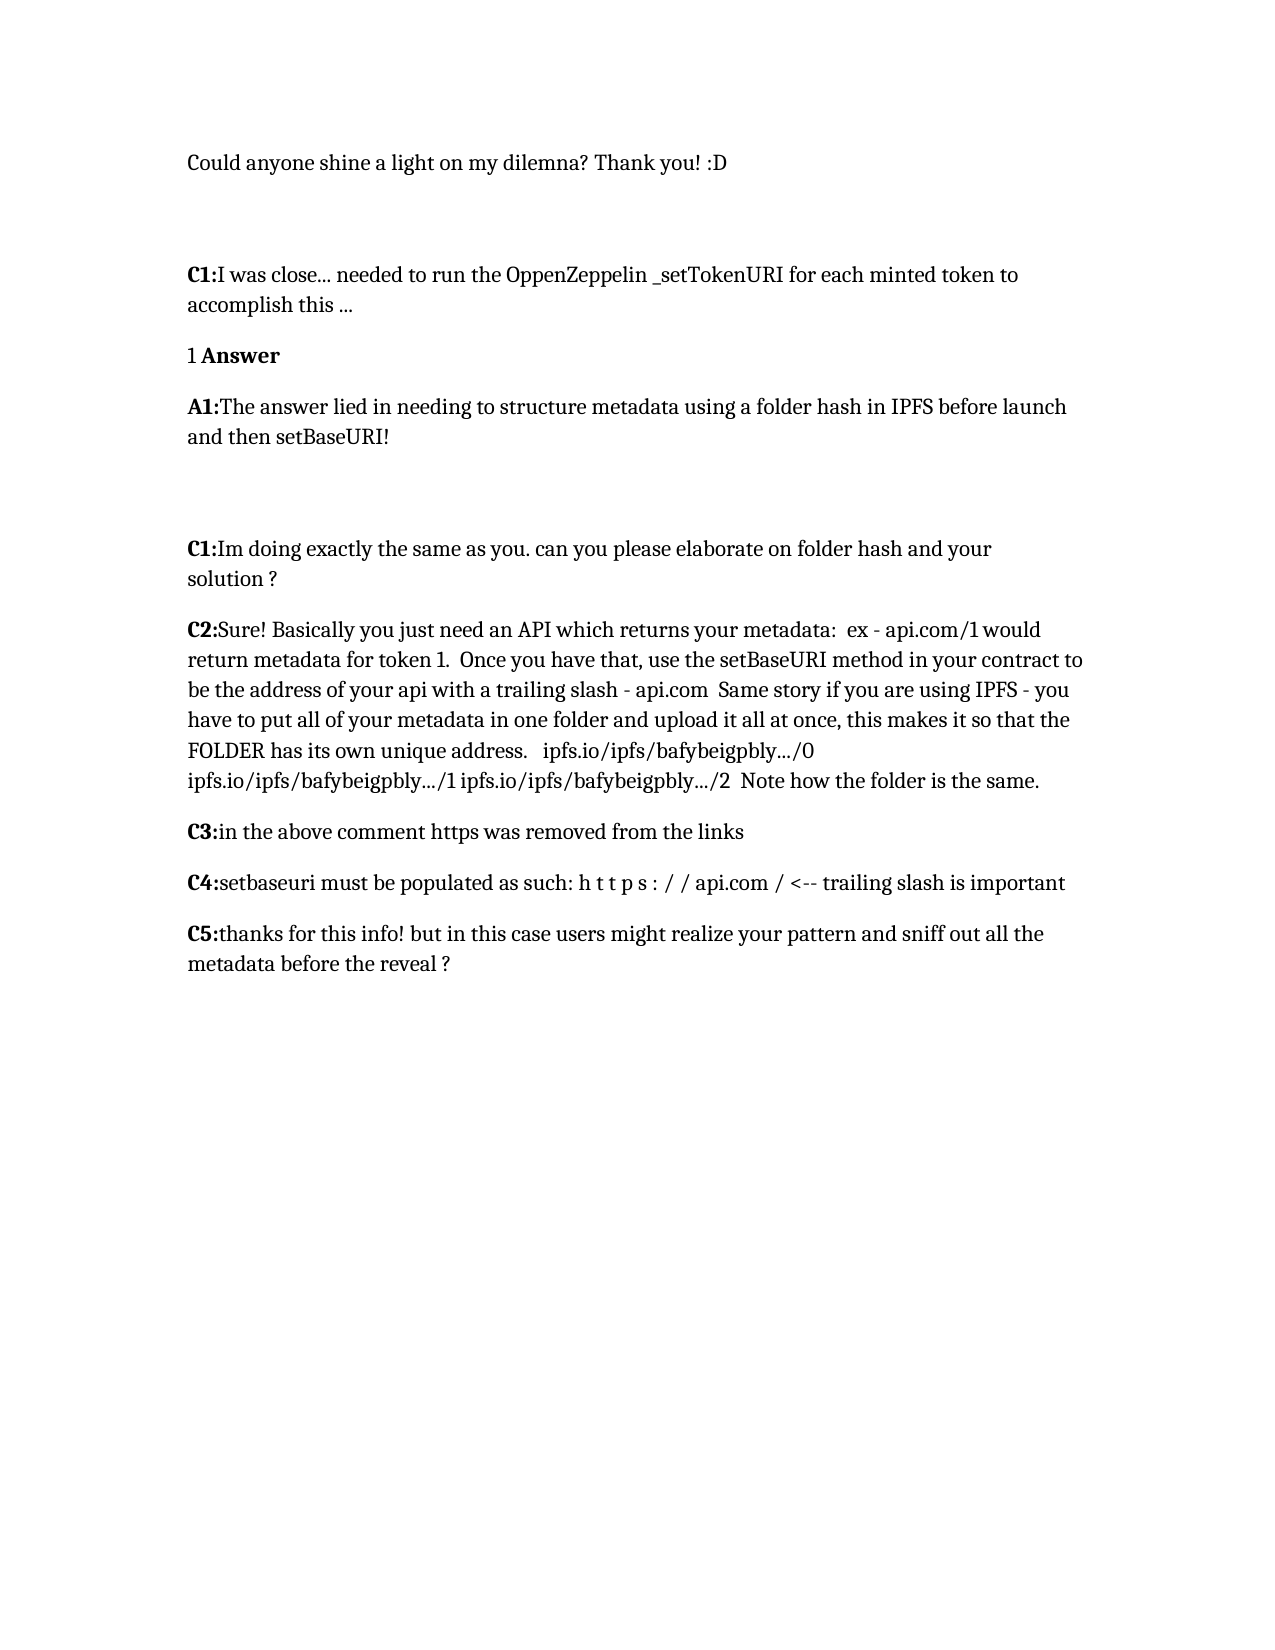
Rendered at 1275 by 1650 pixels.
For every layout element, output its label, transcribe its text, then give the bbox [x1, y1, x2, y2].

text C2:Sure! Basically you just need an API which returns your metadata: ex - api.com/1 would return metadata for token 1. Once you have that, use the setBaseURI method in your contract to be the address of your api with a trailing slash - api.com Same story if you are using IPFS - you have to put all of your metadata in one folder and upload it all at once, this makes it so that the FOLDER has its own unique address. ipfs.io/ipfs/bafybeigpbly.../0 ipfs.io/ipfs/bafybeigpbly.../1 ipfs.io/ipfs/bafybeigpbly.../2 Note how the folder is the same. [187, 617, 1087, 794]
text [187, 150, 1087, 237]
text C1:I was close... needed to run the OppenZeppelin _setTokenURI for each minted token to accomplish this ... [187, 261, 1087, 318]
text C5:thanks for this info! but in this case users might realize your pattern and sniff out all the metadata before the reveal ? [187, 921, 1087, 977]
text C1:Im doing exactly the same as you. can you please elaborate on folder hash and your solution ? [187, 535, 1087, 592]
text C4:setbaseuri must be populated as such: h t t p s : / / api.com / <-- trailing slash is important [187, 870, 1087, 896]
text 1 Answer [187, 343, 1087, 369]
text A1:The answer lied in needing to structure metadata using a folder hash in IPFS before launch and then setBaseURI! [187, 394, 1087, 511]
text C3:in the above comment https was removed from the links [187, 819, 1087, 845]
